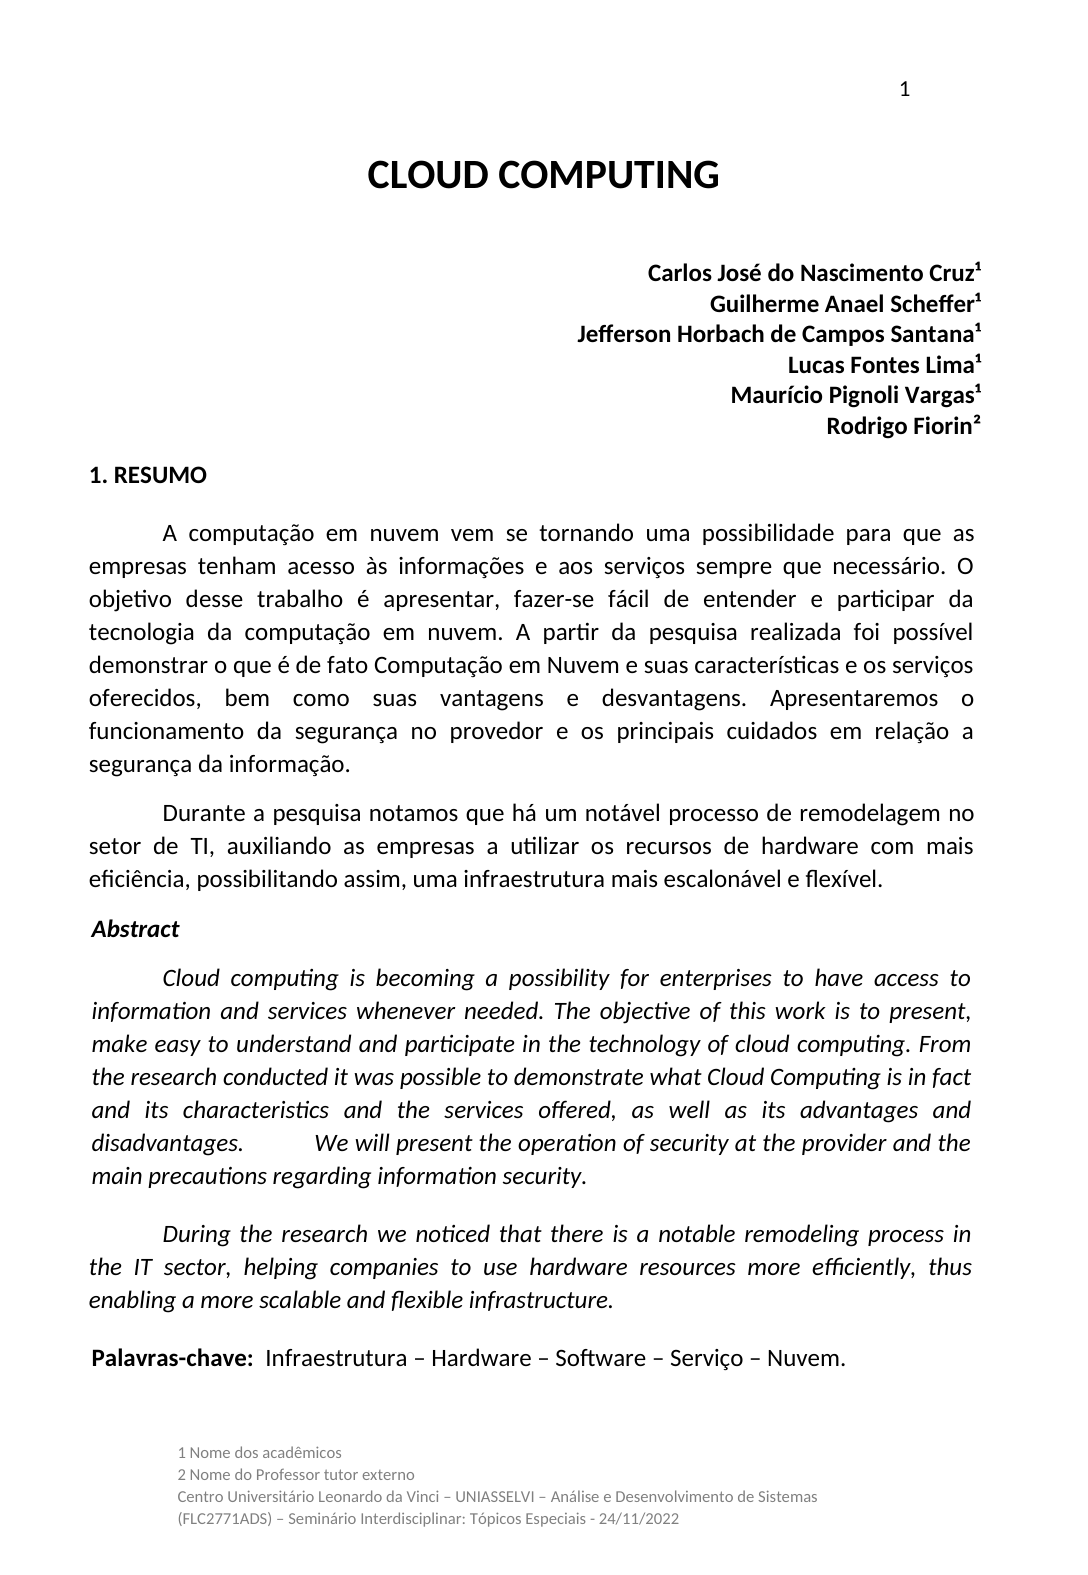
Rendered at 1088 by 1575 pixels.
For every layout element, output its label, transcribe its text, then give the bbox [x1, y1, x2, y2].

subtitle Jefferson Horbach de Campos Santana¹ [89, 318, 981, 349]
text Cloud computing is becoming a possibility for enterprises to have access to information and services whenever needed. The objective of this work is to present, make easy to understand and participate in the technology of cloud computing. From the research conducted it was possible to demonstrate what Cloud Computing is in fact and its characteristics and the services offered, as well as its advantages and disadvantages. We will present the operation of security at the provider and the main precautions regarding information security. [91, 962, 975, 1191]
text Palavras-chave: Infraestrutura – Hardware – Software – Serviço – Nuvem. [18, 1342, 975, 1372]
text Abstract [18, 913, 975, 943]
text During the research we noticed that there is a notable remodeling process in the IT sector, helping companies to use hardware resources more efficiently, thus enabling a more scalable and flexible infrastructure. [89, 1218, 975, 1314]
text CLOUD COMPUTING [177, 148, 910, 198]
subtitle Lucas Fontes Lima¹ [89, 349, 981, 379]
text A computação em nuvem vem se tornando uma possibilidade para que as empresas tenham acesso às informações e aos serviços sempre que necessário. O objetivo desse trabalho é apresentar, fazer-se fácil de entender e participar da tecnologia da computação em nuvem. A partir da pesquisa realizada foi possível demonstrar o que é de fato Computação em Nuvem e suas características e os serviços oferecidos, bem como suas vantagens e desvantagens. Apresentaremos o funcionamento da segurança no provedor e os principais cuidados em relação a segurança da informação. [89, 517, 975, 778]
subtitle Guilherme Anael Scheffer¹ [89, 288, 981, 318]
text Rodrigo Fiorin² [89, 410, 981, 441]
text Durante a pesquisa notamos que há um notável processo de remodelagem no setor de TI, auxiliando as empresas a utilizar os recursos de hardware com mais eficiência, possibilitando assim, uma infraestrutura mais escalonável e flexível. [89, 797, 975, 894]
subtitle Carlos José do Nascimento Cruz¹ [89, 257, 981, 288]
subtitle Maurício Pignoli Vargas¹ [89, 379, 981, 410]
text 1. RESUMO [89, 459, 981, 490]
